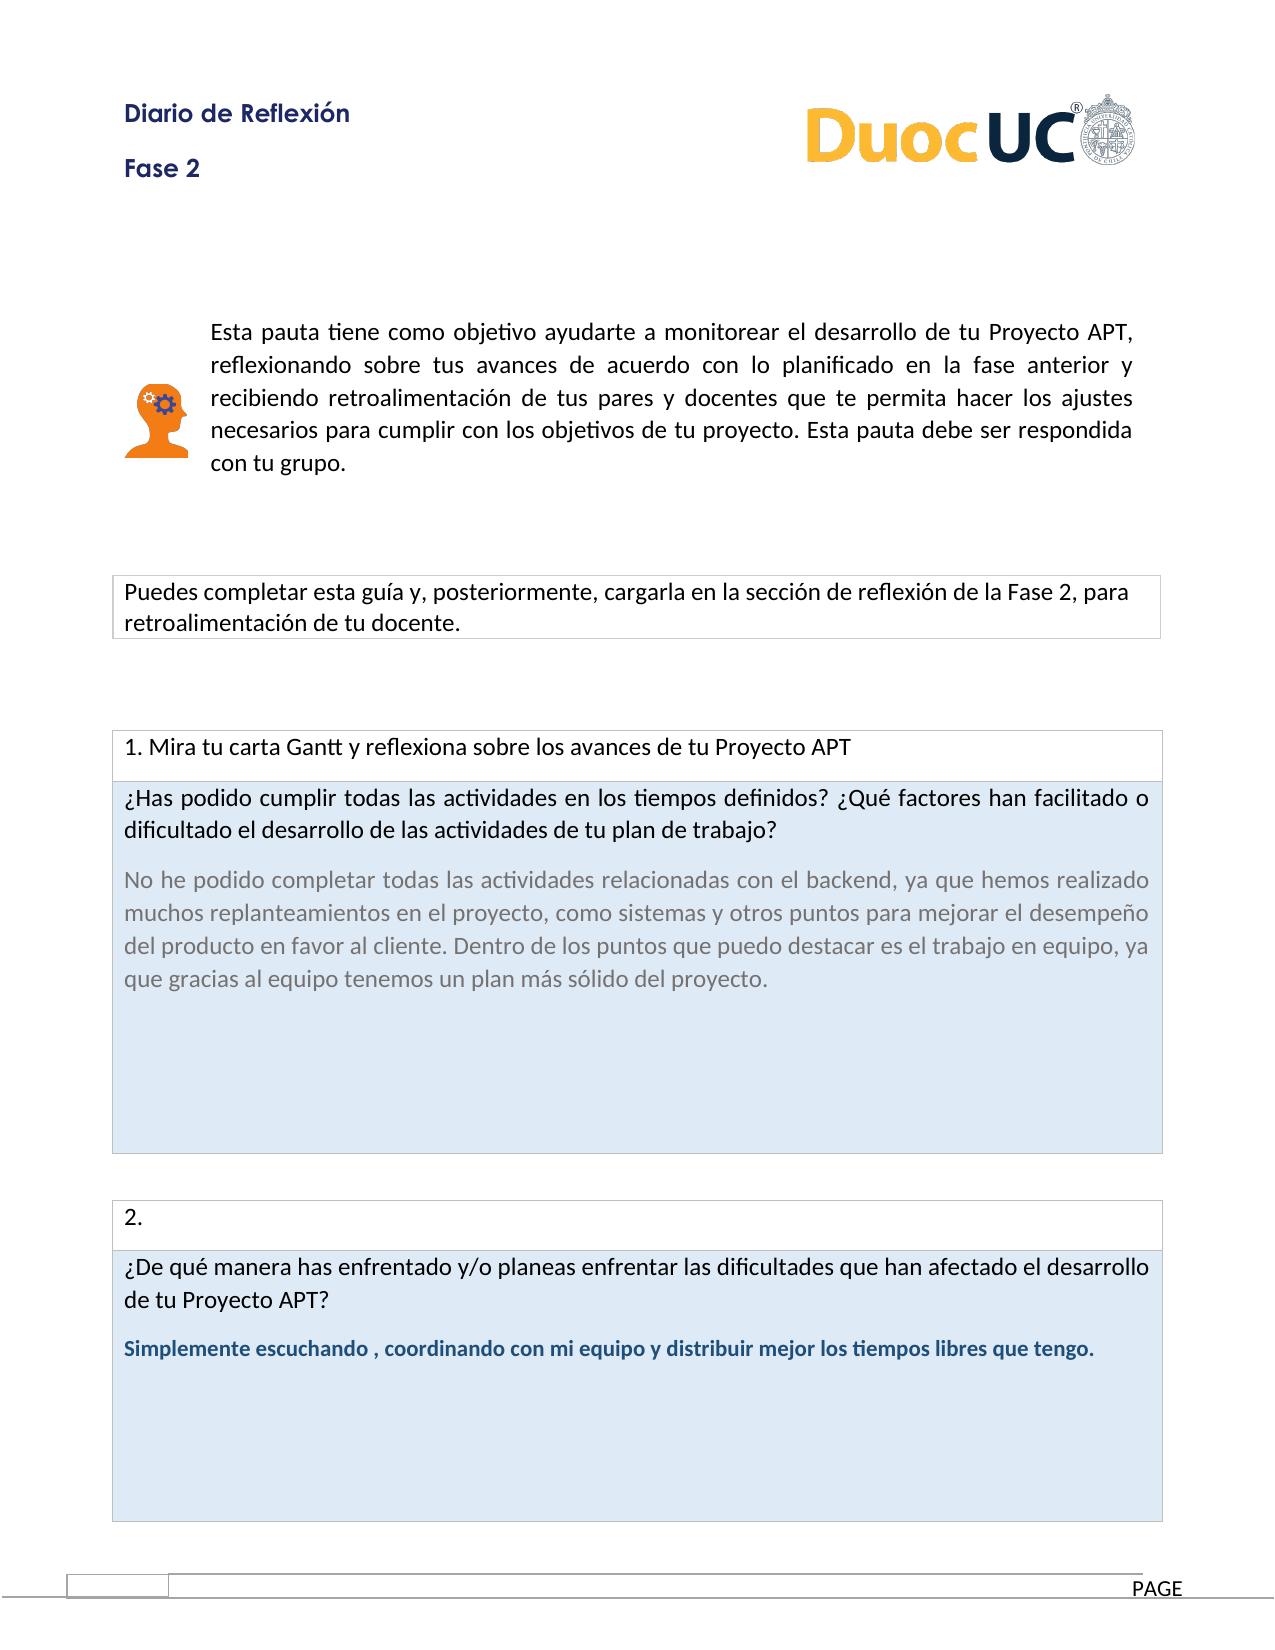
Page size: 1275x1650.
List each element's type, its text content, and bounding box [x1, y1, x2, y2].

table_header [112, 316, 199, 544]
table_header Esta pauta tiene como objetivo ayudarte a monitorear el desarrollo de tu Proyecto APT, reflexionando sobre tus avances de acuerdo con lo planificado en la fase anterior y recibiendo retroalimentación de tus pares y docentes que te permita hacer los ajustes necesarios para cumplir con los objetivos de tu proyecto. Esta pauta debe ser respondida con tu grupo. [199, 316, 1146, 544]
table_header 1. Mira tu carta Gantt y reflexiona sobre los avances de tu Proyecto APT [113, 731, 1162, 781]
table_header Puedes completar esta guía y, posteriormente, cargarla en la sección de reflexión de la Fase 2, para retroalimentación de tu docente. [114, 576, 1160, 637]
picture [123, 384, 188, 458]
table_header 2. [113, 1201, 1162, 1250]
table_cell ¿Has podido cumplir todas las actividades en los tiempos definidos? ¿Qué factores han facilitado o dificultado el desarrollo de las actividades de tu plan de trabajo? No he podido completar todas las actividades relacionadas con el backend, ya que hemos realizado muchos replanteamientos en el proyecto, como sistemas y otros puntos para mejorar el desempeño del producto en favor al cliente. Dentro de los puntos que puedo destacar es el trabajo en equipo, ya que gracias al equipo tenemos un plan más sólido del proyecto. [113, 782, 1162, 1153]
picture [807, 94, 1135, 165]
table_cell ¿De qué manera has enfrentado y/o planeas enfrentar las dificultades que han afectado el desarrollo de tu Proyecto APT? Simplemente escuchando , coordinando con mi equipo y distribuir mejor los tiempos libres que tengo. [113, 1251, 1162, 1521]
